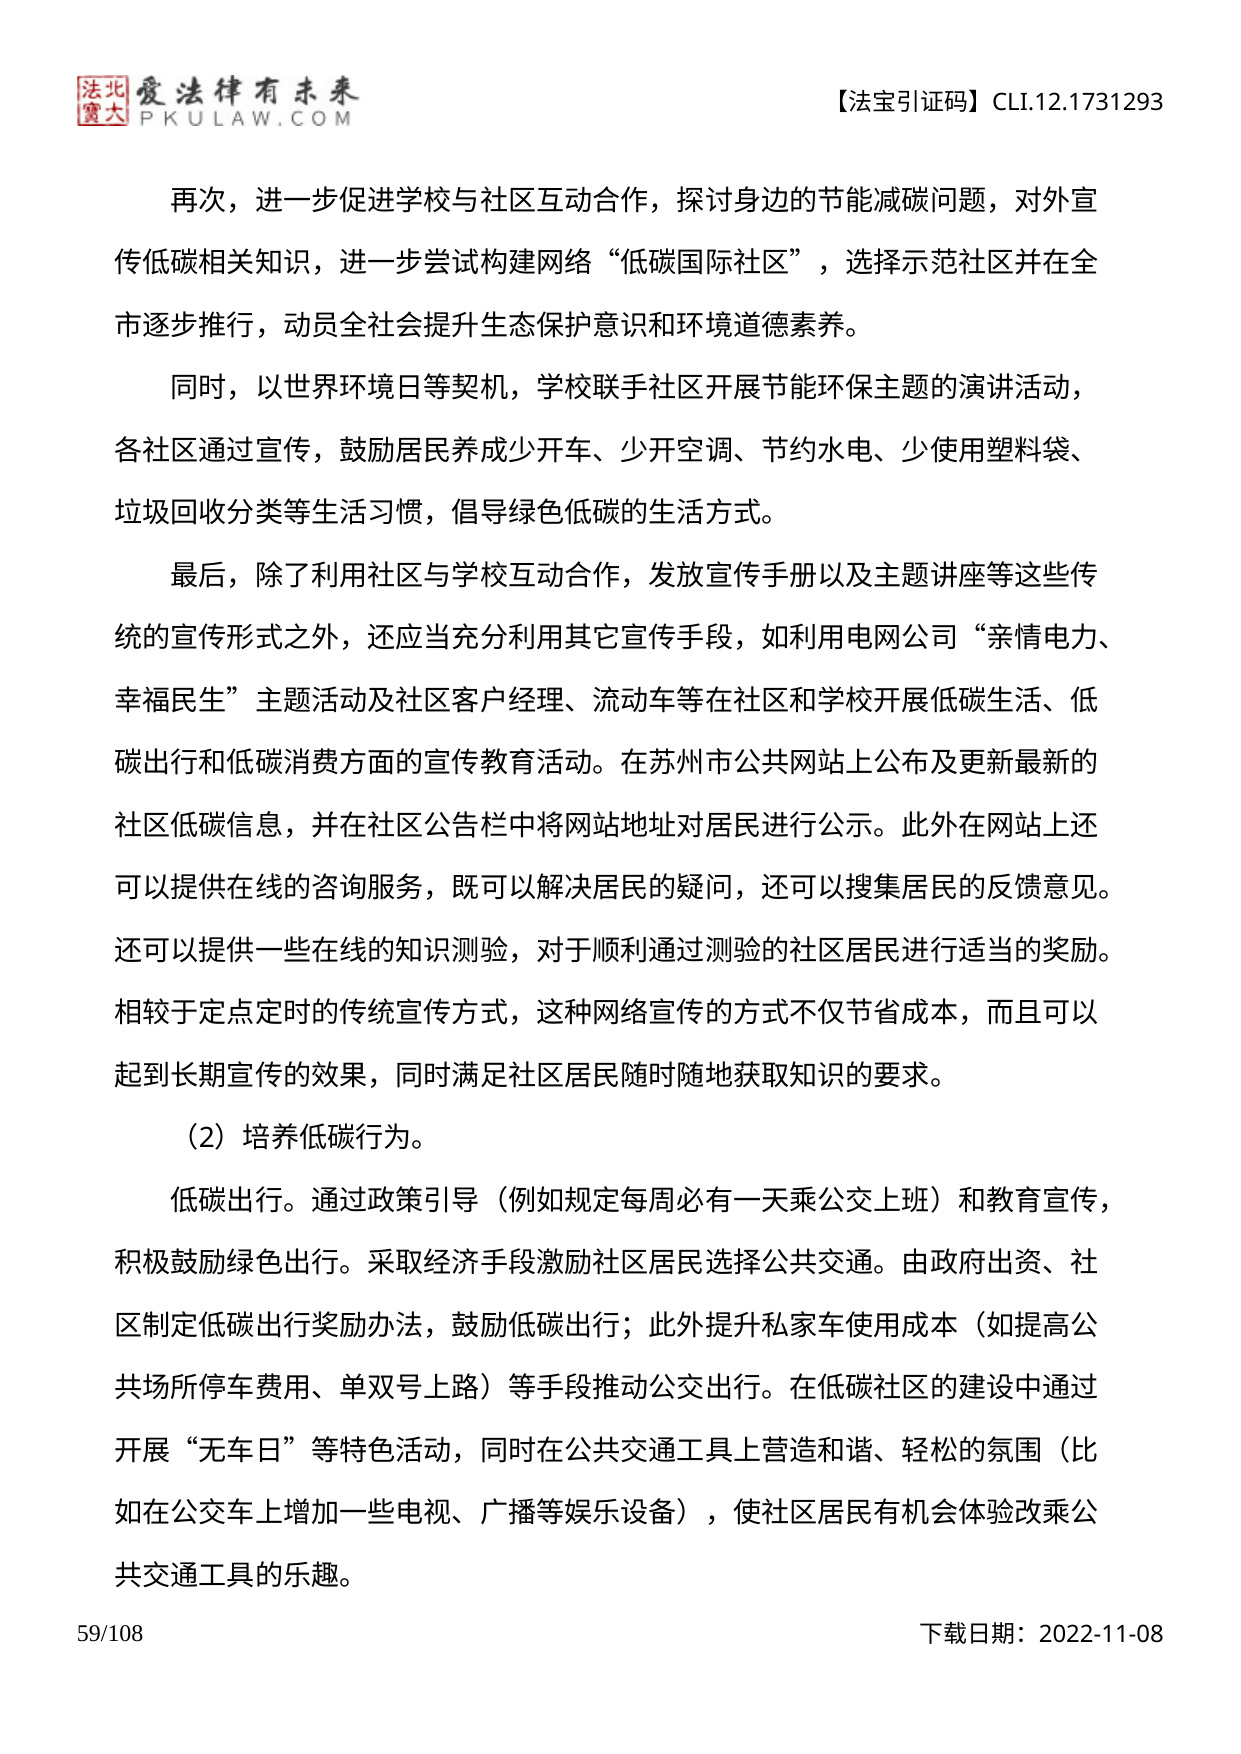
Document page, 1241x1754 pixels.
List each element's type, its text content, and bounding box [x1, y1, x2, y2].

text 同时，以世界环境日等契机，学校联手社区开展节能环保主题的演讲活动，各社区通过宣传，鼓励居民养成少开车、少开空调、节约水电、少使用塑料袋、垃圾回收分类等生活习惯，倡导绿色低碳的生活方式。 [114, 343, 1126, 531]
text 低碳出行。通过政策引导（例如规定每周必有一天乘公交上班）和教育宣传，积极鼓励绿色出行。采取经济手段激励社区居民选择公共交通。由政府出资、社区制定低碳出行奖励办法，鼓励低碳出行；此外提升私家车使用成本（如提高公共场所停车费用、单双号上路）等手段推动公交出行。在低碳社区的建设中通过开展“无车日”等特色活动，同时在公共交通工具上营造和谐、轻松的氛围（比如在公交车上增加一些电视、广播等娱乐设备），使社区居民有机会体验改乘公共交通工具的乐趣。 [114, 1156, 1126, 1593]
picture [76, 75, 361, 126]
text （2）培养低碳行为。 [114, 1093, 1126, 1156]
text 再次，进一步促进学校与社区互动合作，探讨身边的节能减碳问题，对外宣传低碳相关知识，进一步尝试构建网络“低碳国际社区”，选择示范社区并在全市逐步推行，动员全社会提升生态保护意识和环境道德素养。 [114, 156, 1126, 343]
text 最后，除了利用社区与学校互动合作，发放宣传手册以及主题讲座等这些传统的宣传形式之外，还应当充分利用其它宣传手段，如利用电网公司“亲情电力、幸福民生”主题活动及社区客户经理、流动车等在社区和学校开展低碳生活、低碳出行和低碳消费方面的宣传教育活动。在苏州市公共网站上公布及更新最新的社区低碳信息，并在社区公告栏中将网站地址对居民进行公示。此外在网站上还可以提供在线的咨询服务，既可以解决居民的疑问，还可以搜集居民的反馈意见。还可以提供一些在线的知识测验，对于顺利通过测验的社区居民进行适当的奖励。相较于定点定时的传统宣传方式，这种网络宣传的方式不仅节省成本，而且可以起到长期宣传的效果，同时满足社区居民随时随地获取知识的要求。 [114, 531, 1126, 1093]
